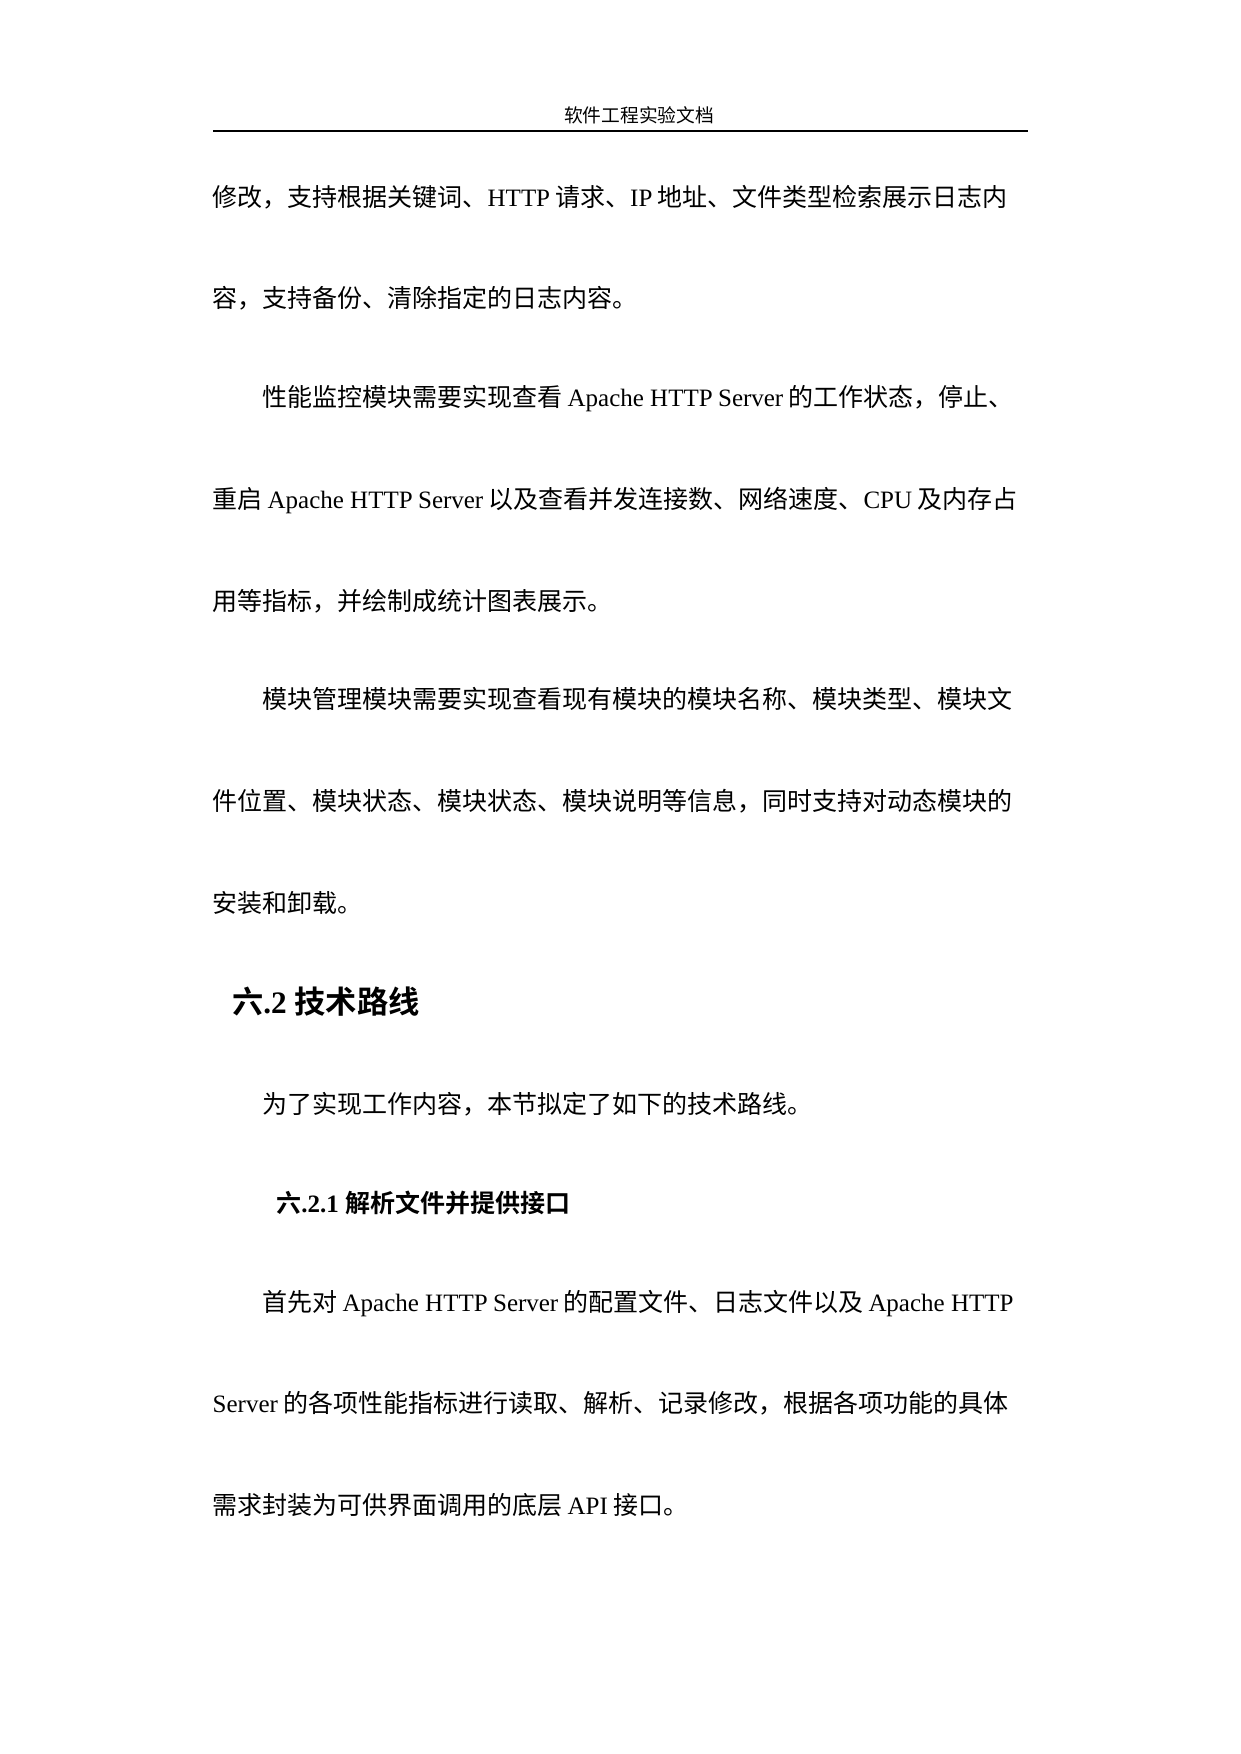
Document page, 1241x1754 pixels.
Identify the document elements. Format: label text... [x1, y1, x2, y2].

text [212, 161, 1028, 331]
text 解析文件并提供接口 [276, 1168, 1053, 1236]
text 为了实现工作内容，本节拟定了如下的技术路线。 [212, 1069, 1028, 1137]
text 首先对Apache HTTP Server的配置文件、日志文件以及Apache HTTP Server的各项性能指标进行读取、解析、记录修改，根据各项功能的具体需求封装为可供界面调用的底层API接口。 [212, 1266, 1028, 1538]
text 模块管理模块需要实现查看现有模块的模块名称、模块类型、模块文件位置、模块状态、模块状态、模块说明等信息，同时支持对动态模块的安装和卸载。 [212, 664, 1028, 936]
text 技术路线 [232, 966, 1028, 1034]
text 性能监控模块需要实现查看Apache HTTP Server的工作状态，停止、重启Apache HTTP Server以及查看并发连接数、网络速度、CPU及内存占用等指标，并绘制成统计图表展示。 [212, 362, 1028, 633]
